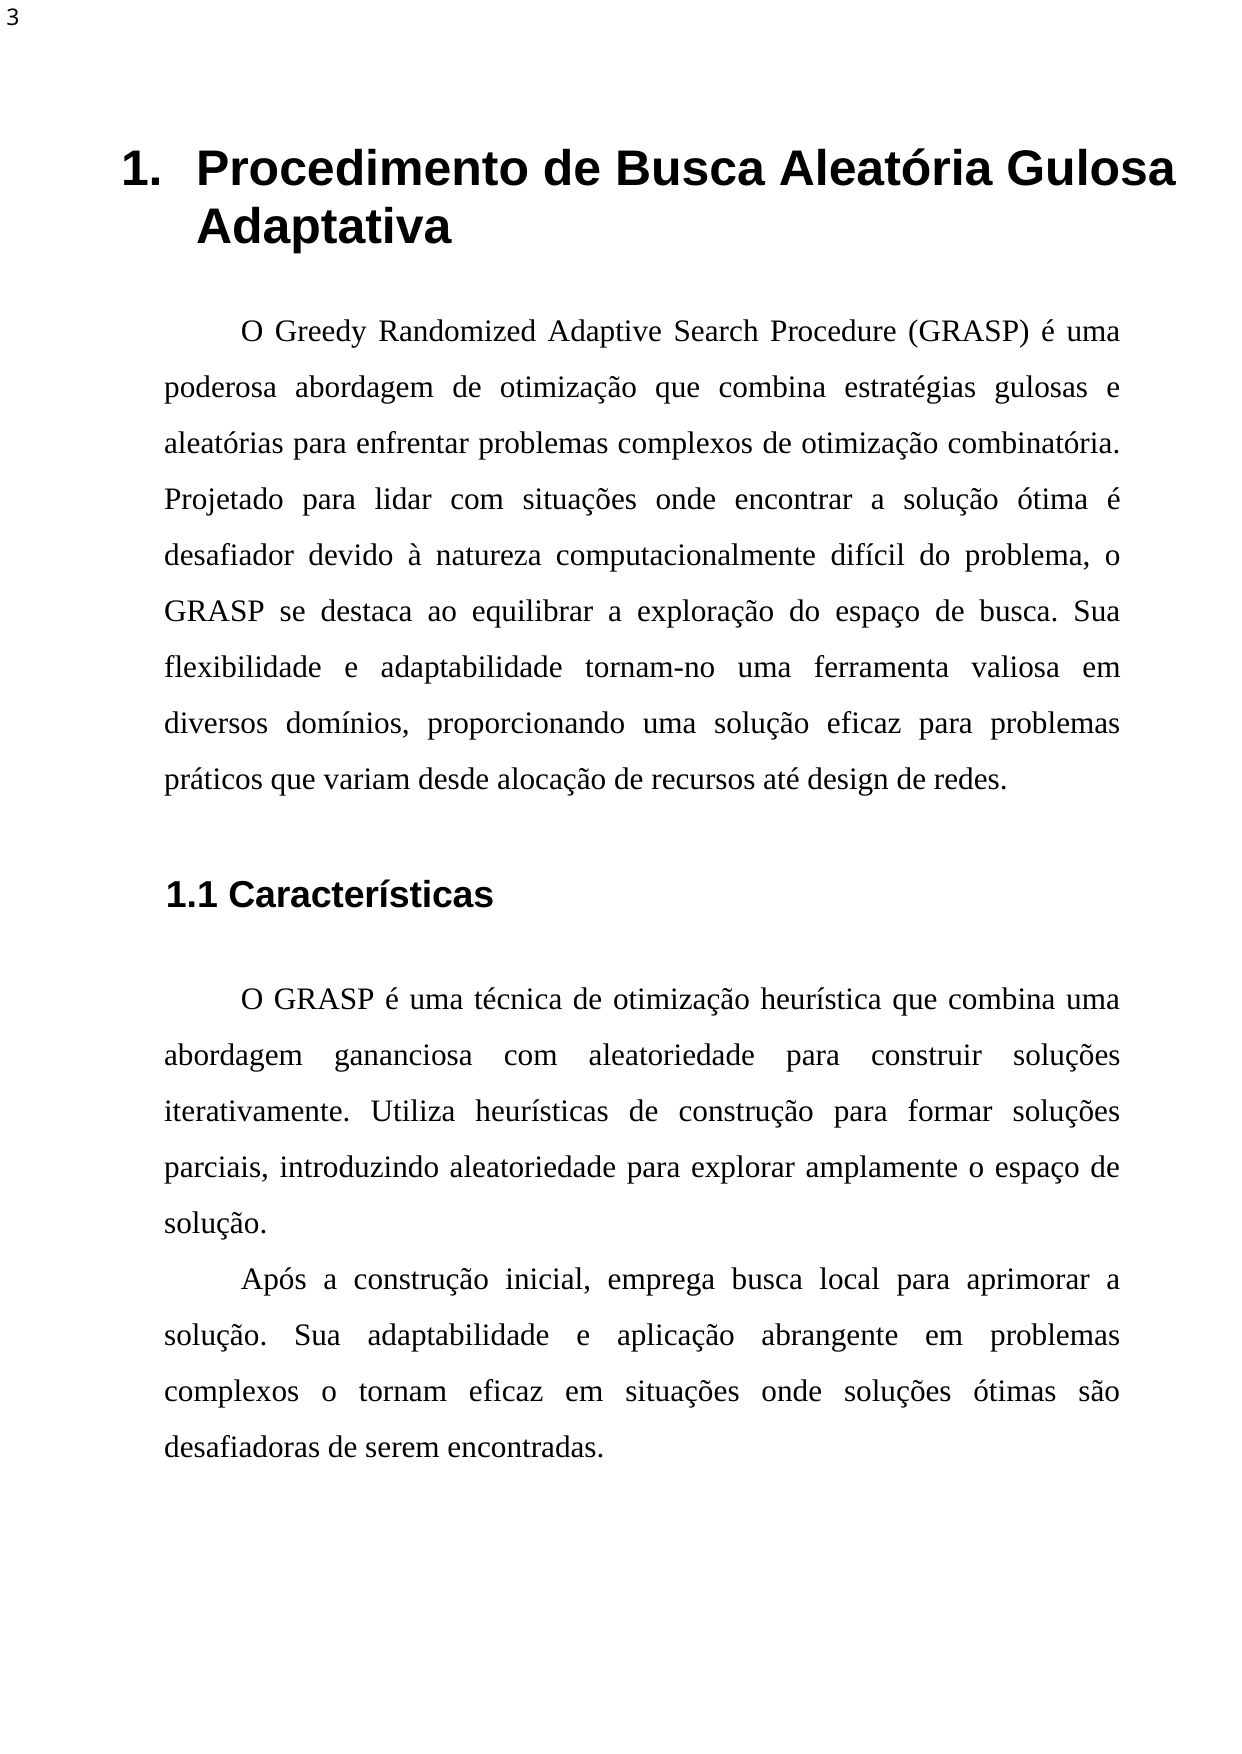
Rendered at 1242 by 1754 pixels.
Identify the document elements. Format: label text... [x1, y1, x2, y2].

subtitle Procedimento de Busca Aleatória Gulosa Adaptativa [121, 139, 1219, 254]
subtitle Características [166, 872, 1219, 916]
text O Greedy Randomized Adaptive Search Procedure (GRASP) é uma poderosa abordagem de otimização que combina estratégias gulosas e aleatórias para enfrentar problemas complexos de otimização combinatória. Projetado para lidar com situações onde encontrar a solução ótima é desafiador devido à natureza computacionalmente difícil do problema, o GRASP se destaca ao equilibrar a exploração do espaço de busca. Sua flexibilidade e adaptabilidade tornam-no uma ferramenta valiosa em diversos domínios, proporcionando uma solução eficaz para problemas práticos que variam desde alocação de recursos até design de redes. [164, 312, 1121, 796]
text Após a construção inicial, emprega busca local para aprimorar a solução. Sua adaptabilidade e aplicação abrangente em problemas complexos o tornam eficaz em situações onde soluções ótimas são desafiadoras de serem encontradas. [164, 1261, 1121, 1464]
text O GRASP é uma técnica de otimização heurística que combina uma abordagem gananciosa com aleatoriedade para construir soluções iterativamente. Utiliza heurísticas de construção para formar soluções parciais, introduzindo aleatoriedade para explorar amplamente o espaço de solução. [164, 980, 1121, 1240]
